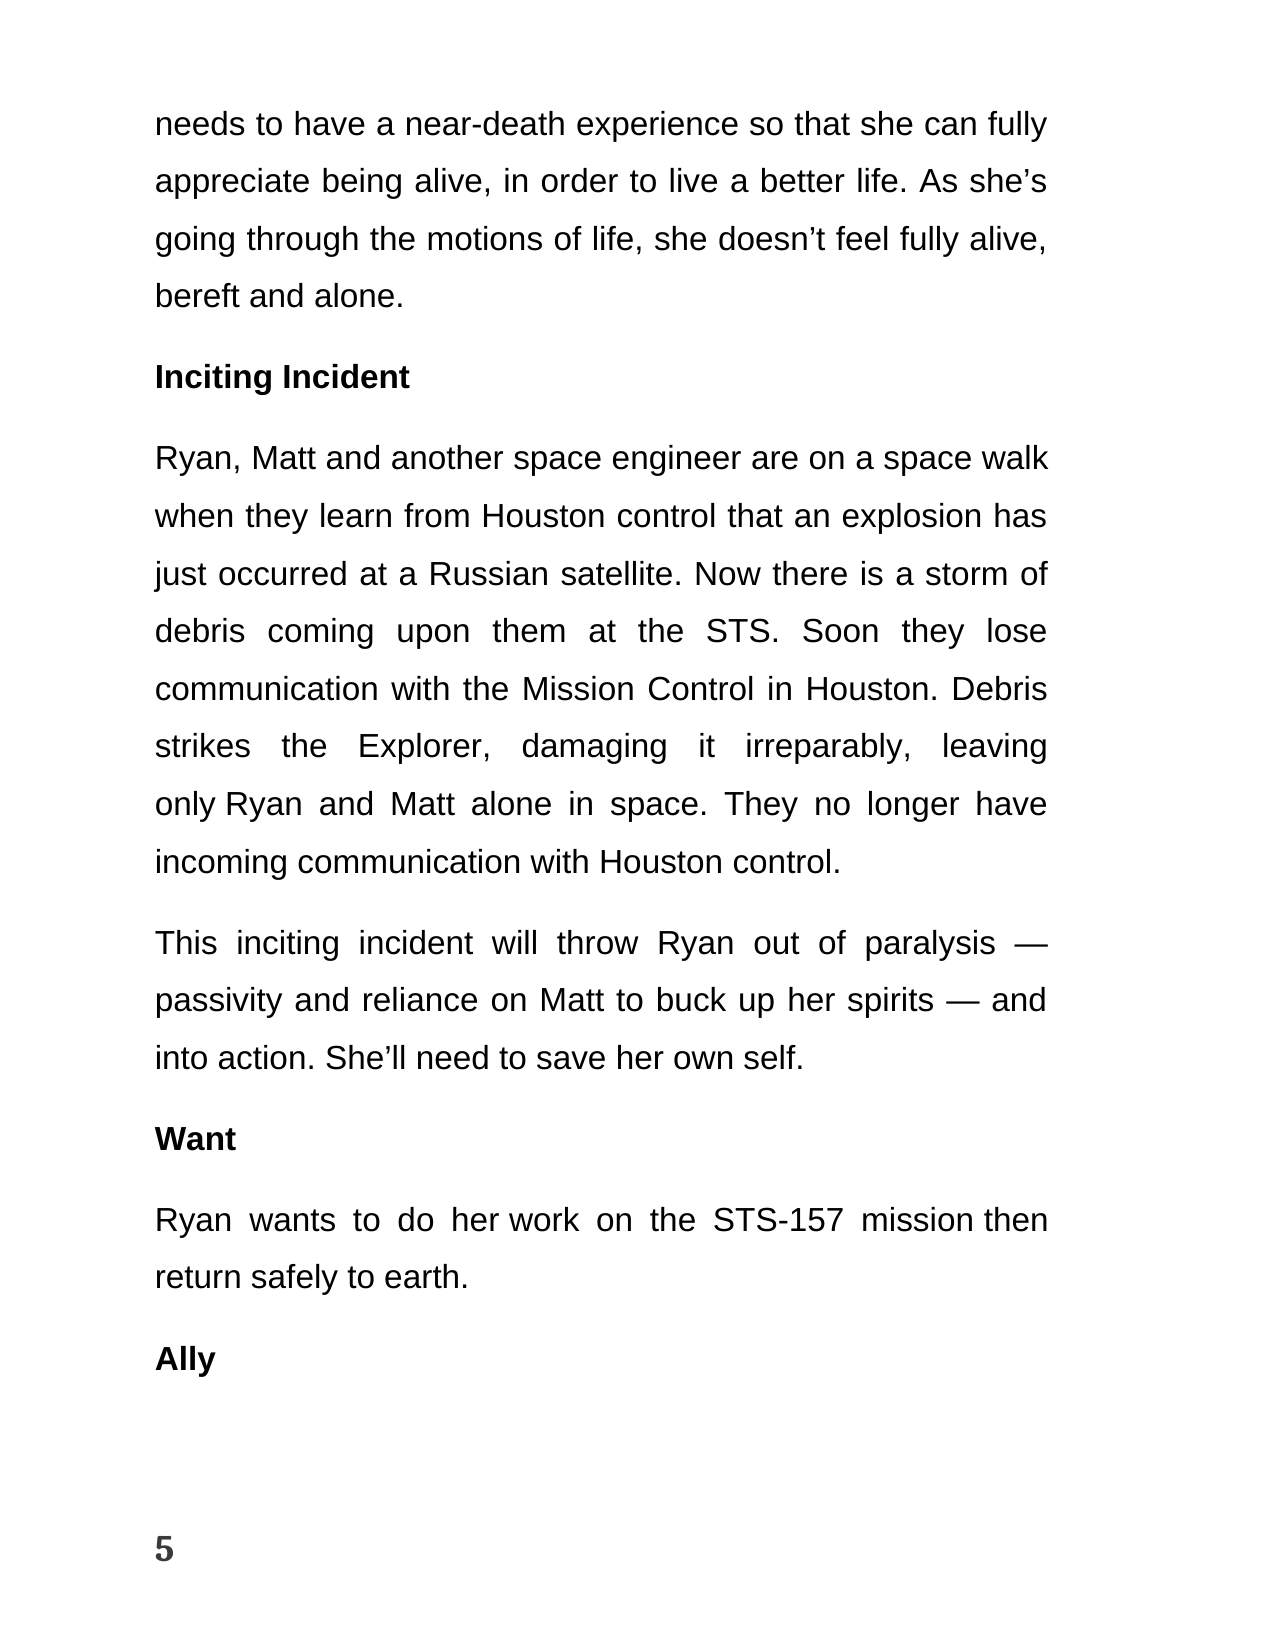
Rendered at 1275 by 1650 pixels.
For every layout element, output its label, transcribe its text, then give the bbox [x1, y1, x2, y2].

text Ryan wants to do her work on the STS-157 mission then return safely to earth. [154, 1200, 1048, 1296]
text Ally [154, 1339, 1048, 1377]
text Inciting Incident [154, 357, 1048, 396]
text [154, 103, 1048, 315]
text Want [154, 1119, 1048, 1157]
text Ryan, Matt and another space engineer are on a space walk when they learn from Houston control that an explosion has just occurred at a Russian satellite. Now there is a storm of debris coming upon them at the STS. Soon they lose communication with the Mission Control in Houston. Debris strikes the Explorer, damaging it irreparably, leaving only Ryan and Matt alone in space. They no longer have incoming communication with Houston control. [154, 438, 1048, 880]
text This inciting incident will throw Ryan out of paralysis — passivity and reliance on Matt to buck up her spirits — and into action. She’ll need to save her own self. [154, 923, 1048, 1076]
